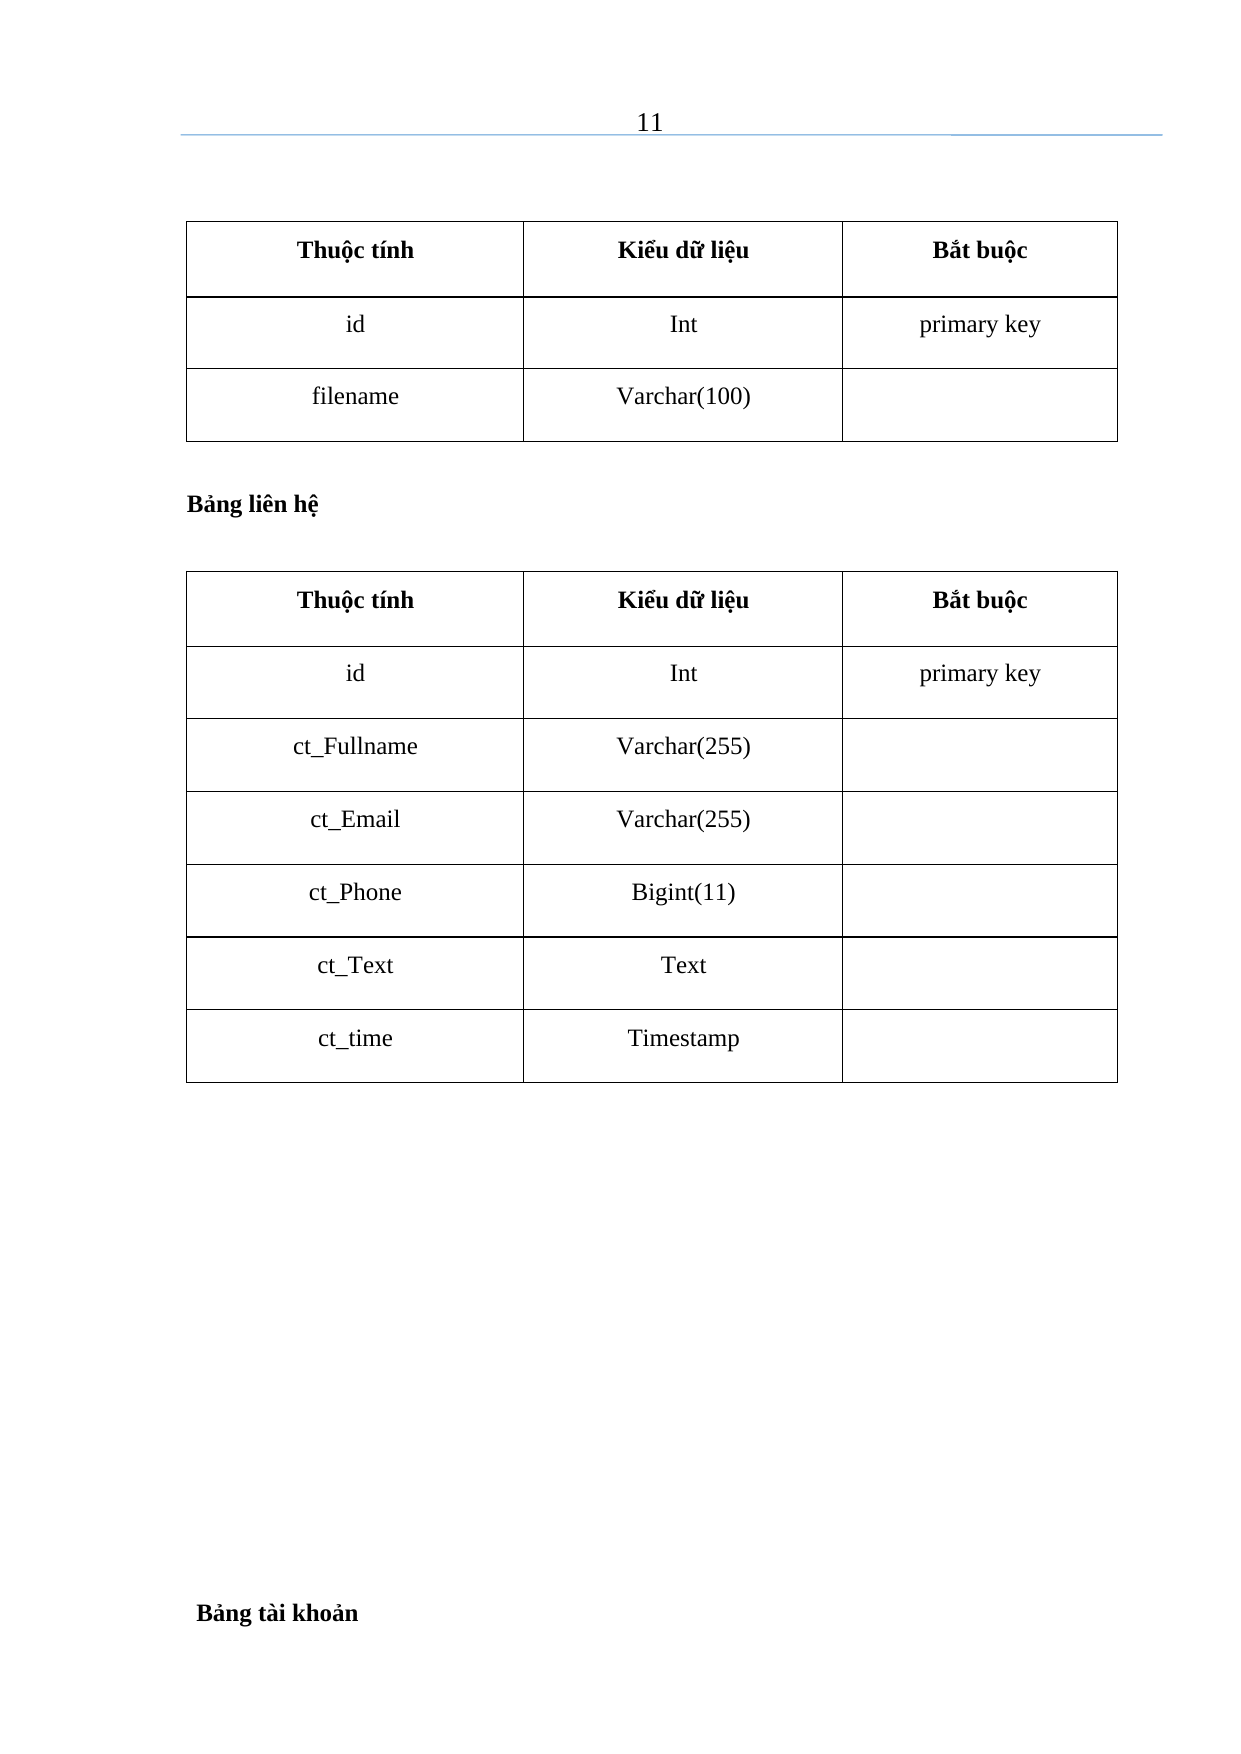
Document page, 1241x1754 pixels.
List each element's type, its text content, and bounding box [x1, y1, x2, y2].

table_cell Int [524, 647, 842, 718]
table_cell [843, 792, 1117, 863]
table_cell [843, 1010, 1117, 1082]
table_header Kiểu dữ liệu [524, 222, 842, 296]
table_cell [843, 719, 1117, 791]
list Bảng tài khoản [196, 1598, 1122, 1626]
table_cell [843, 865, 1117, 936]
table_cell Timestamp [524, 1010, 842, 1082]
table_cell ct_time [187, 1010, 523, 1082]
table_header Thuộc tính [187, 222, 523, 296]
table_cell ct_Email [187, 792, 523, 863]
table_cell Bigint(11) [524, 865, 842, 936]
table_cell [843, 369, 1117, 441]
table_cell [843, 938, 1117, 1009]
table_header Kiểu dữ liệu [524, 572, 842, 646]
table_cell Int [524, 298, 842, 368]
table_cell Text [524, 938, 842, 1009]
table_cell id [187, 298, 523, 368]
list Bảng liên hệ [187, 489, 1122, 518]
table_header Bắt buộc [843, 222, 1117, 296]
table_cell ct_Text [187, 938, 523, 1009]
table_cell Varchar(255) [524, 719, 842, 791]
table_cell primary key [843, 298, 1117, 368]
table_cell id [187, 647, 523, 718]
table_cell Varchar(255) [524, 792, 842, 863]
table_cell filename [187, 369, 523, 441]
table_header Bắt buộc [843, 572, 1117, 646]
table_cell ct_Fullname [187, 719, 523, 791]
table_cell Varchar(100) [524, 369, 842, 441]
table_cell ct_Phone [187, 865, 523, 936]
table_cell primary key [843, 647, 1117, 718]
table_header Thuộc tính [187, 572, 523, 646]
